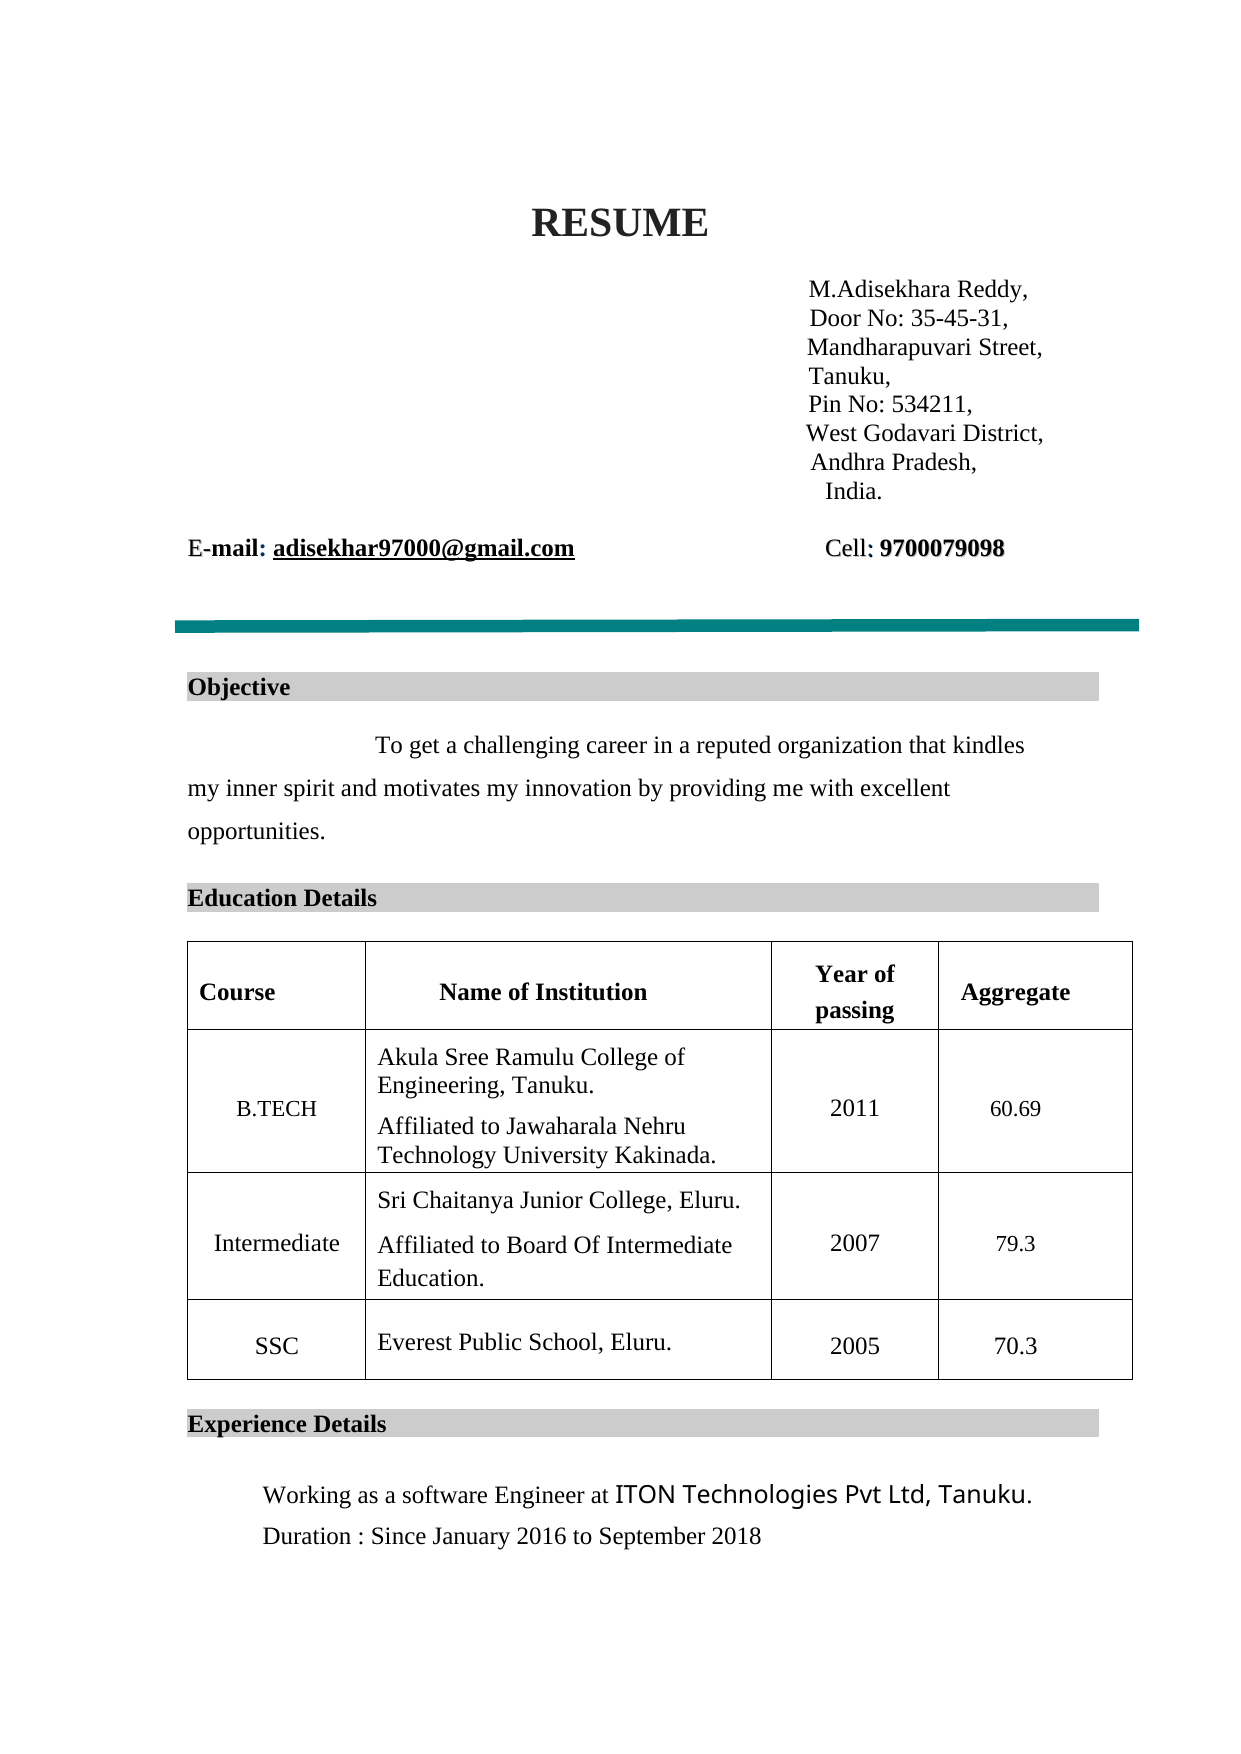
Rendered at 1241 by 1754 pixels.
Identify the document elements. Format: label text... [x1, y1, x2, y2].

table_cell Everest Public School, Eluru. [366, 1300, 771, 1379]
table_cell 70.3 [939, 1300, 1132, 1379]
table_header Year of passing [772, 942, 938, 1029]
text Working as a software Engineer at ITON Technologies Pvt Ltd, Tanuku. [262, 1477, 1053, 1511]
text Tanuku, [175, 361, 1099, 389]
text Mandharapuvari Street, [175, 332, 1099, 361]
text India. [175, 476, 1099, 504]
text West Godavari District, [175, 418, 1099, 447]
text M.Adisekhara Reddy, [175, 274, 1099, 303]
text Objective [187, 672, 1099, 701]
table_cell 79.3 [939, 1173, 1132, 1299]
table_cell B.TECH [188, 1030, 365, 1172]
text Door No: 35-45-31, [175, 303, 1099, 332]
table_header Name of Institution [366, 942, 771, 1029]
table_cell Intermediate [188, 1173, 365, 1299]
table_header Course [188, 942, 365, 1029]
table_cell Akula Sree Ramulu College of Engineering, Tanuku. Affiliated to Jawaharala Nehru Technology University Kakinada. [366, 1030, 771, 1172]
text Andhra Pradesh, [175, 447, 1099, 476]
table_cell SSC [188, 1300, 365, 1379]
table_cell 2007 [772, 1173, 938, 1299]
table_header Aggregate [939, 942, 1132, 1029]
text E-mail: adisekhar97000@gmail.com Cell: 9700079098 [187, 533, 1099, 562]
table_cell Sri Chaitanya Junior College, Eluru. Affiliated to Board Of Intermediate Education. [366, 1173, 771, 1299]
table_cell 2011 [772, 1030, 938, 1172]
text RESUME [187, 198, 1053, 246]
text To get a challenging career in a reputed organization that kindles my inner spirit and motivates my innovation by providing me with excellent opportunities. [187, 730, 1053, 845]
table_cell 60.69 [939, 1030, 1132, 1172]
text Pin No: 534211, [175, 389, 1099, 418]
table_cell 2005 [772, 1300, 938, 1379]
text Education Details [187, 883, 1099, 912]
text Duration : Since January 2016 to September 2018 [262, 1521, 1053, 1550]
text Experience Details [187, 1409, 1099, 1437]
